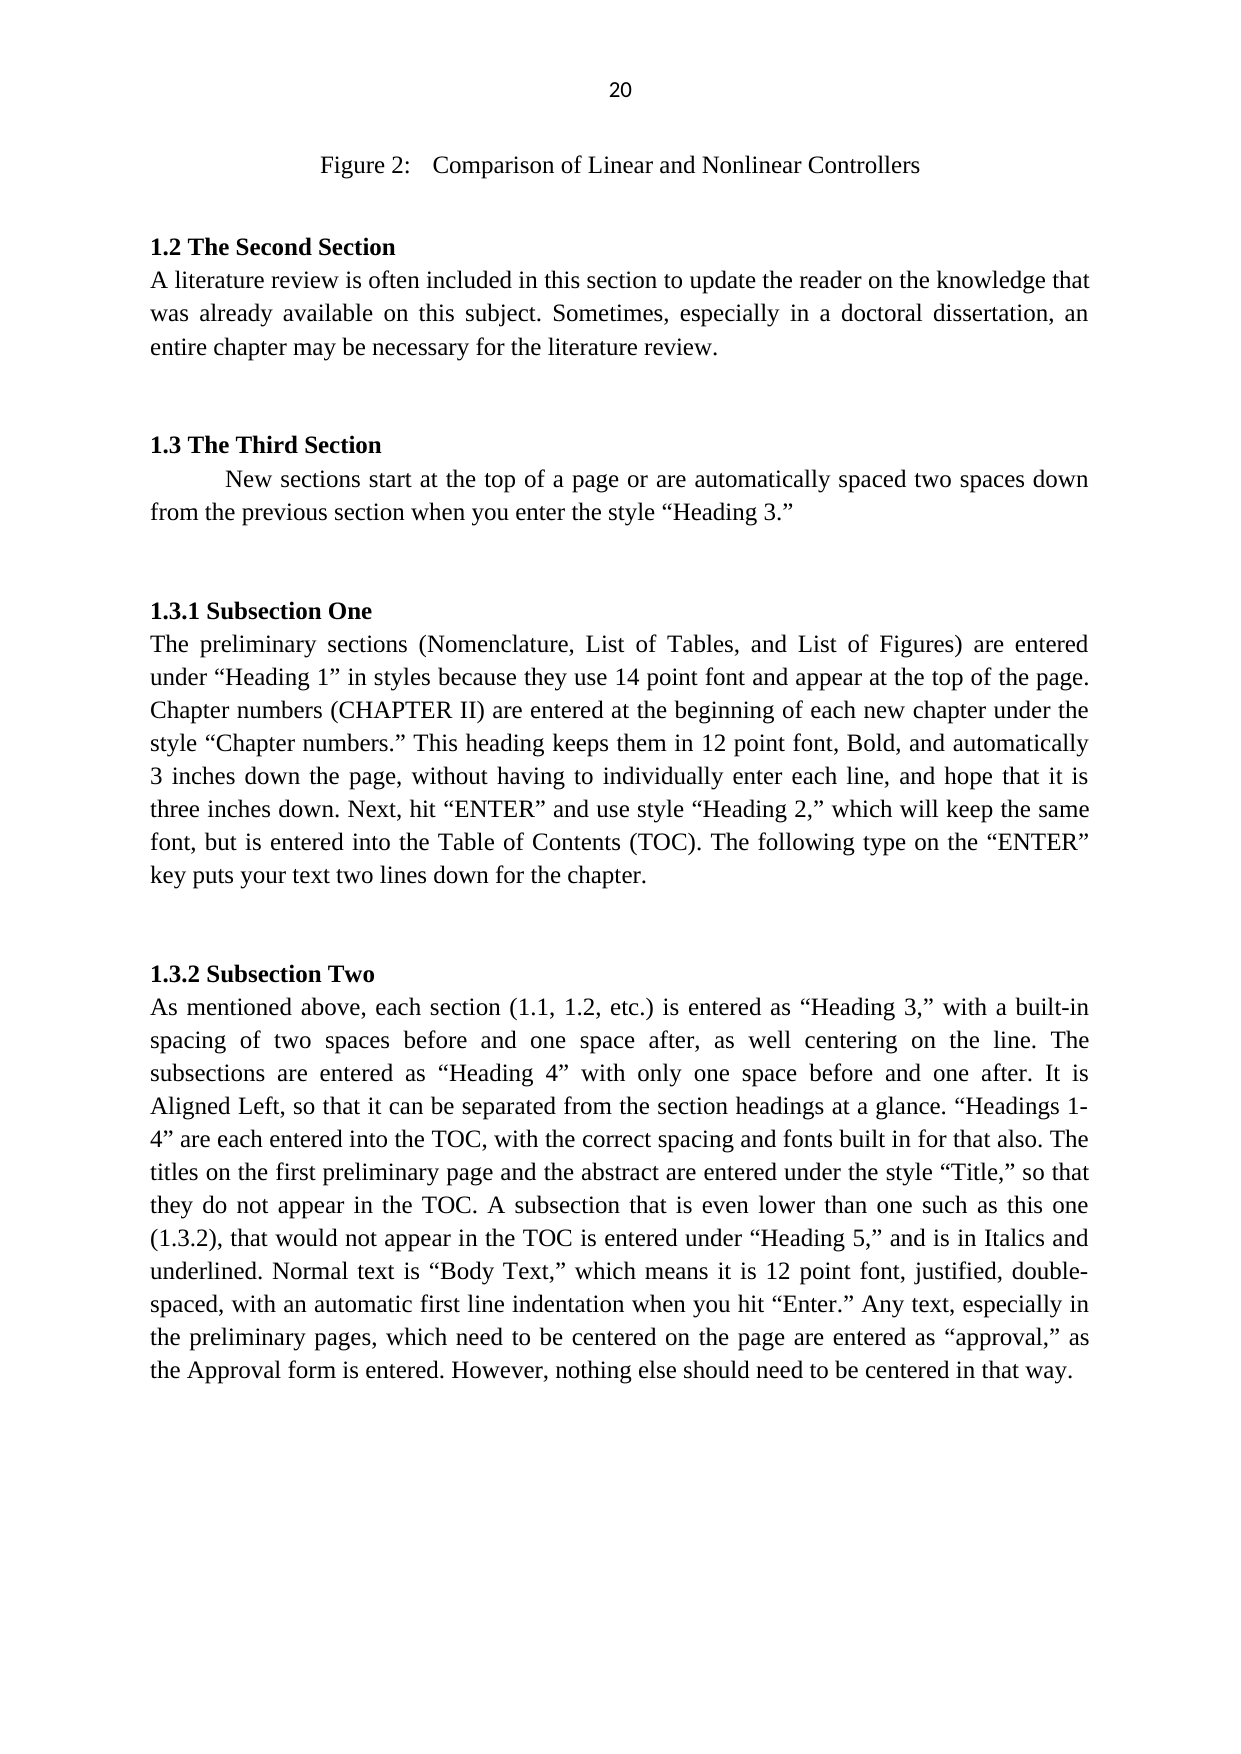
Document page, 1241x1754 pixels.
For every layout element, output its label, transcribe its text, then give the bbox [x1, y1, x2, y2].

subtitle 1.3 The Third Section [150, 431, 1090, 459]
subtitle 1.3.1 Subsection One [150, 596, 1090, 624]
text The preliminary sections (Nomenclature, List of Tables, and List of Figures) are entered under “Heading 1” in styles because they use 14 point font and appear at the top of the page. Chapter numbers (CHAPTER II) are entered at the beginning of each new chapter under the style “Chapter numbers.” This heading keeps them in 12 point font, Bold, and automatically 3 inches down the page, without having to individually enter each line, and hope that it is three inches down. Next, hit “ENTER” and use style “Heading 2,” which will keep the same font, but is entered into the Table of Contents (TOC). The following type on the “ENTER” key puts your text two lines down for the chapter. [150, 629, 1090, 889]
text Comparison of Linear and Nonlinear Controllers [150, 150, 1090, 179]
subtitle 1.3.2 Subsection Two [150, 959, 1090, 988]
subtitle 1.2 The Second Section [150, 232, 1090, 261]
text New sections start at the top of a page or are automatically spaced two spaces down from the previous section when you enter the style “Heading 3.” [150, 464, 1090, 525]
text A literature review is often included in this section to update the reader on the knowledge that was already available on this subject. Sometimes, especially in a doctoral dissertation, an entire chapter may be necessary for the literature review. [150, 266, 1090, 360]
text As mentioned above, each section (1.1, 1.2, etc.) is entered as “Heading 3,” with a built-in spacing of two spaces before and one space after, as well centering on the line. The subsections are entered as “Heading 4” with only one space before and one after. It is Aligned Left, so that it can be separated from the section headings at a glance. “Headings 1-4” are each entered into the TOC, with the correct spacing and fonts built in for that also. The titles on the first preliminary page and the abstract are entered under the style “Title,” so that they do not appear in the TOC. A subsection that is even lower than one such as this one (1.3.2), that would not appear in the TOC is entered under “Heading 5,” and is in Italics and underlined. Normal text is “Body Text,” which means it is 12 point font, justified, double-spaced, with an automatic first line indentation when you hit “Enter.” Any text, especially in the preliminary pages, which need to be centered on the page are entered as “approval,” as the Approval form is entered. However, nothing else should need to be centered in that way. [150, 992, 1090, 1384]
